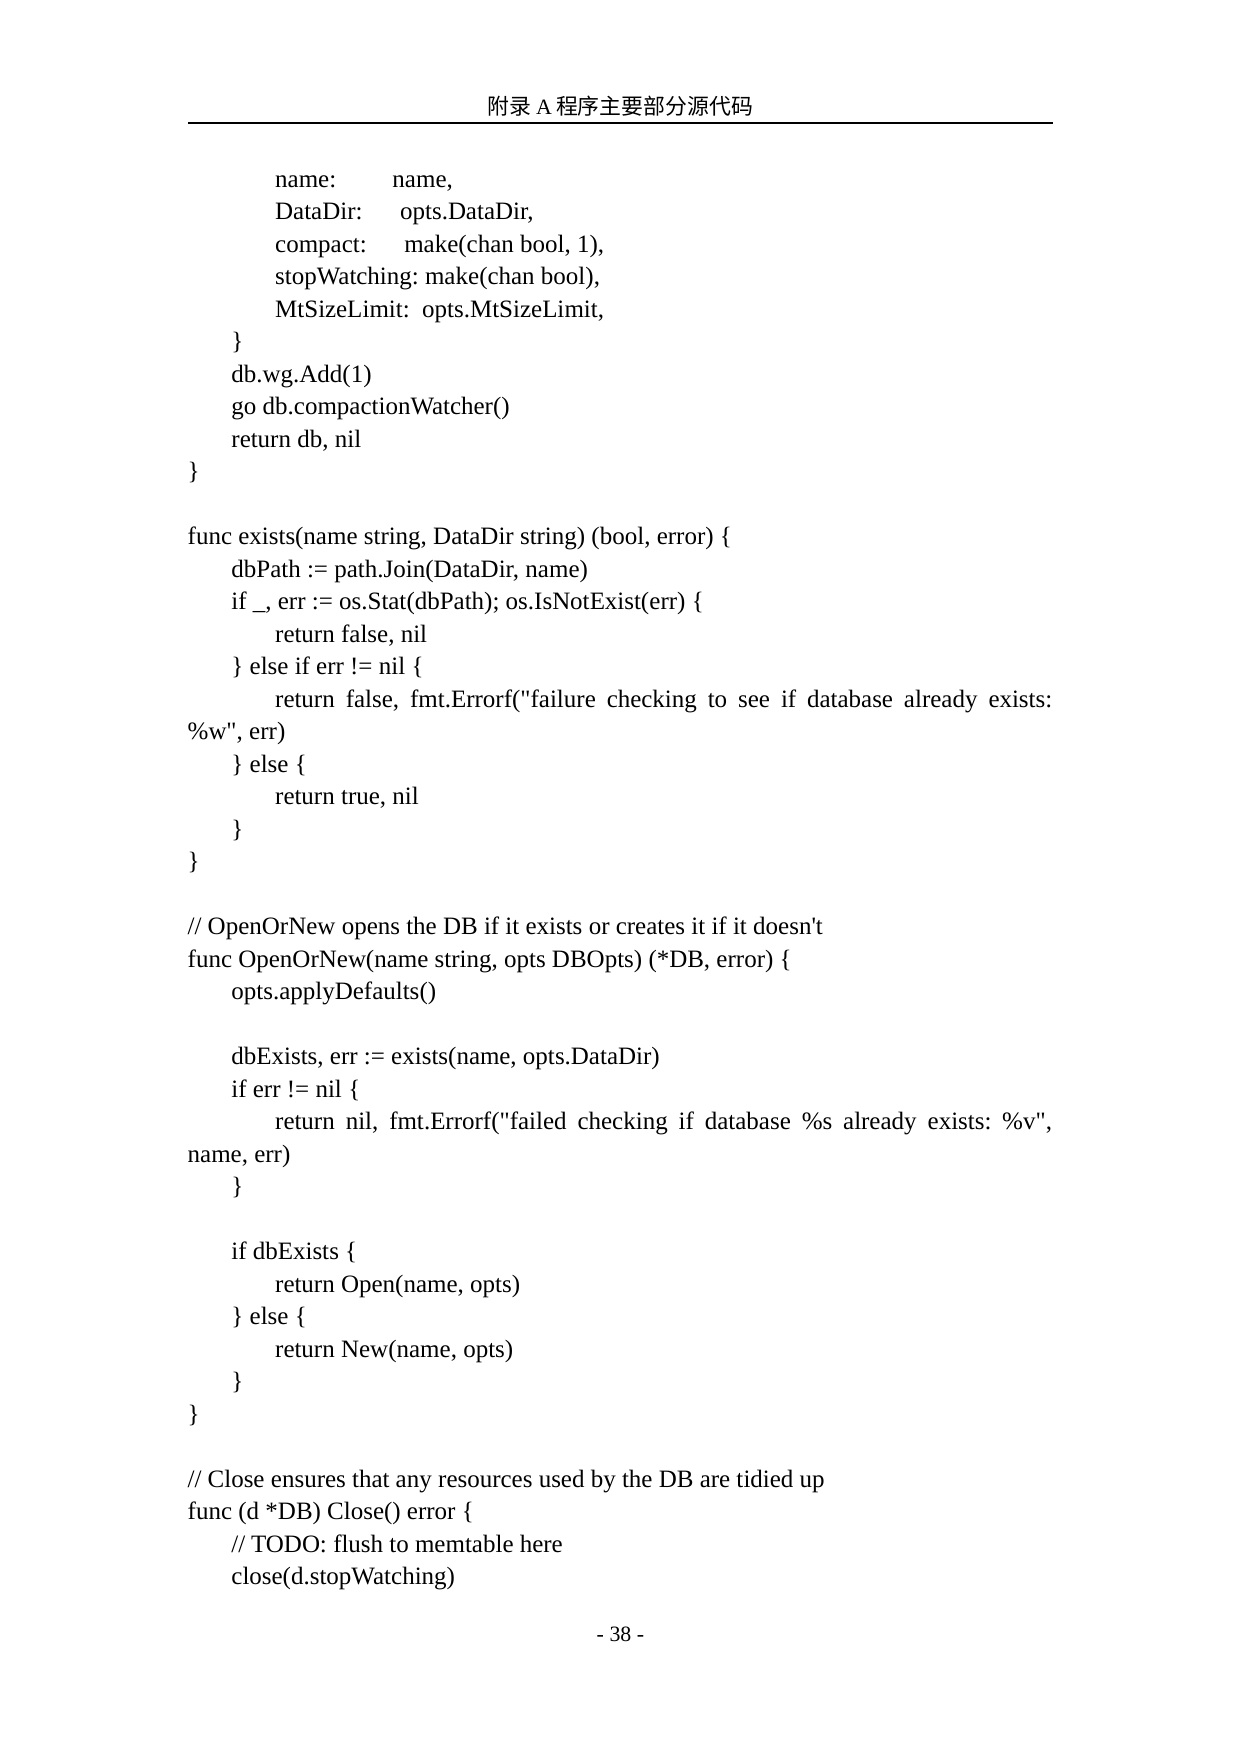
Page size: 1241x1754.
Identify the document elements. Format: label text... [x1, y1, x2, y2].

text } [187, 1397, 1053, 1429]
text } [187, 1169, 1053, 1202]
text if err != nil { [187, 1072, 1053, 1104]
text close(d.stopWatching) [187, 1559, 1053, 1592]
text return true, nil [187, 779, 1053, 812]
text } [187, 844, 1053, 877]
text } [187, 812, 1053, 844]
text } else { [187, 747, 1053, 779]
text dbPath := path.Join(DataDir, name) [187, 552, 1053, 584]
text go db.compactionWatcher() [187, 389, 1053, 422]
text name: name, [187, 162, 1053, 194]
text } [187, 1364, 1053, 1397]
text return Open(name, opts) [187, 1267, 1053, 1299]
text func exists(name string, DataDir string) (bool, error) { [187, 519, 1053, 552]
text func OpenOrNew(name string, opts DBOpts) (*DB, error) { [187, 942, 1053, 974]
text // OpenOrNew opens the DB if it exists or creates it if it doesn't [187, 909, 1053, 942]
text db.wg.Add(1) [187, 357, 1053, 389]
text if _, err := os.Stat(dbPath); os.IsNotExist(err) { [187, 584, 1053, 617]
text return false, fmt.Errorf("failure checking to see if database already exists: %w", err) [187, 682, 1053, 747]
text func (d *DB) Close() error { [187, 1494, 1053, 1527]
text return db, nil [187, 422, 1053, 454]
text // TODO: flush to memtable here [187, 1527, 1053, 1559]
text compact: make(chan bool, 1), [187, 227, 1053, 259]
text dbExists, err := exists(name, opts.DataDir) [187, 1039, 1053, 1072]
text DataDir: opts.DataDir, [187, 194, 1053, 227]
text return false, nil [187, 617, 1053, 649]
text } [187, 454, 1053, 487]
text // Close ensures that any resources used by the DB are tidied up [187, 1462, 1053, 1494]
text opts.applyDefaults() [187, 974, 1053, 1007]
text if dbExists { [187, 1234, 1053, 1267]
text } else { [187, 1299, 1053, 1332]
text stopWatching: make(chan bool), [187, 259, 1053, 292]
text return New(name, opts) [187, 1332, 1053, 1364]
text MtSizeLimit: opts.MtSizeLimit, [187, 292, 1053, 324]
text } else if err != nil { [187, 649, 1053, 682]
text return nil, fmt.Errorf("failed checking if database %s already exists: %v", name, err) [187, 1104, 1053, 1169]
text } [187, 324, 1053, 357]
